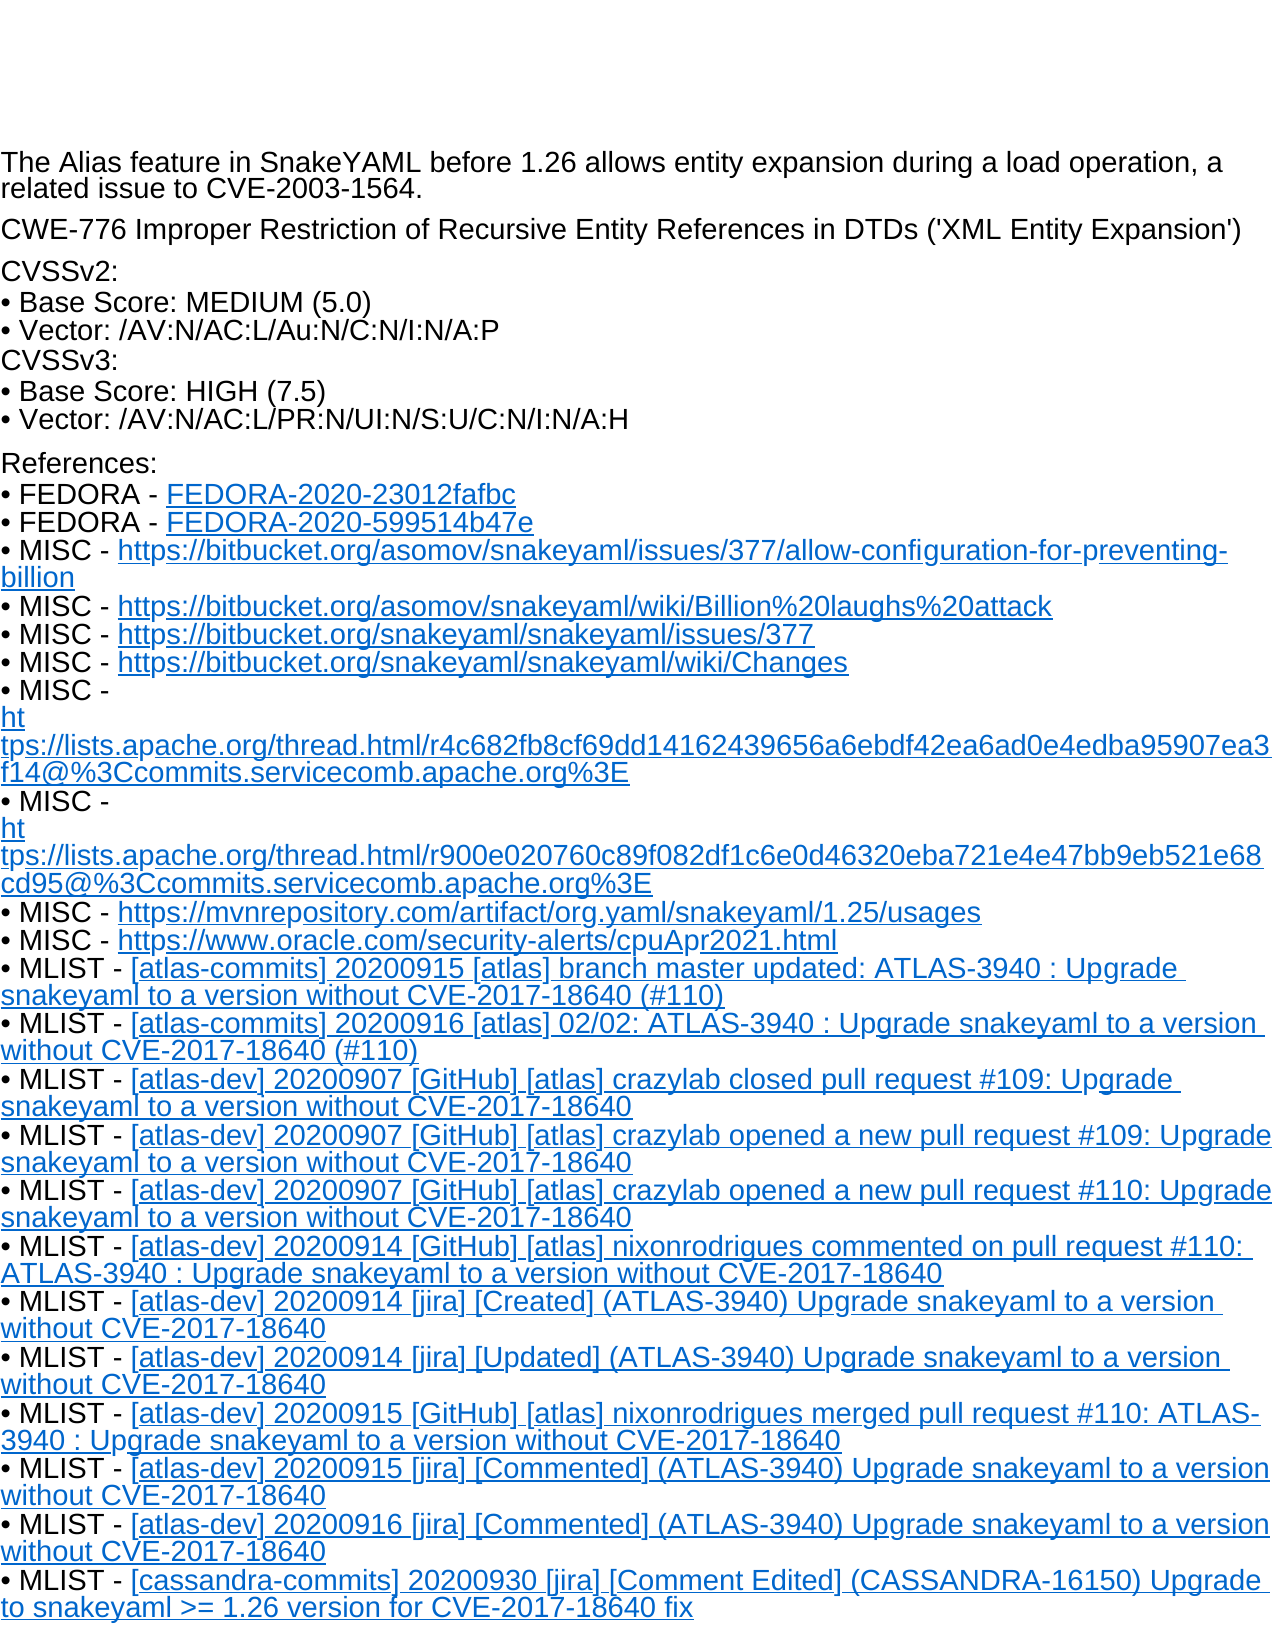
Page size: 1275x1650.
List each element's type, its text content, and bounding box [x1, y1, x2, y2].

text • MLIST - [atlas-dev] 20200915 [GitHub] [atlas] nixonrodrigues merged pull request #110: ATLAS-3940 : Upgrade snakeyaml to a version without CVE-2017-18640 [0, 1401, 1274, 1456]
text • MLIST - [atlas-dev] 20200907 [GitHub] [atlas] crazylab opened a new pull request #110: Upgrade snakeyaml to a version without CVE-2017-18640 [0, 1179, 1274, 1234]
text • Vector: /AV:N/AC:L/Au:N/C:N/I:N/A:P [0, 318, 1274, 346]
text • Base Score: MEDIUM (5.0) [0, 290, 1274, 317]
text • MLIST - [atlas-dev] 20200914 [jira] [Created] (ATLAS-3940) Upgrade snakeyaml to a version without CVE-2017-18640 [0, 1290, 1274, 1345]
text • MISC - https://bitbucket.org/asomov/snakeyaml/wiki/Billion%20laughs%20attack [0, 594, 1274, 622]
text • MISC - https://www.oracle.com/security-alerts/cpuApr2021.html [0, 928, 1274, 956]
text • MISC - https://mvnrepository.com/artifact/org.yaml/snakeyaml/1.25/usages [0, 900, 1274, 928]
text • MLIST - [atlas-dev] 20200907 [GitHub] [atlas] crazylab opened a new pull request #109: Upgrade snakeyaml to a version without CVE-2017-18640 [0, 1123, 1274, 1178]
text • Vector: /AV:N/AC:L/PR:N/UI:N/S:U/C:N/I:N/A:H [0, 407, 1274, 435]
text • MISC - https://bitbucket.org/snakeyaml/snakeyaml/wiki/Changes [0, 650, 1274, 678]
text • Base Score: HIGH (7.5) [0, 379, 1274, 407]
text CVSSv3: [0, 348, 1274, 376]
text The Alias feature in SnakeYAML before 1.26 allows entity expansion during a load operation, a related issue to CVE-2003-1564. [0, 150, 1274, 205]
text • MISC - https://bitbucket.org/snakeyaml/snakeyaml/issues/377 [0, 622, 1274, 650]
text CVSSv2: [0, 259, 1274, 287]
text • MLIST - [cassandra-commits] 20200930 [jira] [Comment Edited] (CASSANDRA-16150) Upgrade to snakeyaml >= 1.26 version for CVE-2017-18640 fix [0, 1568, 1274, 1623]
text • MLIST - [atlas-dev] 20200907 [GitHub] [atlas] crazylab closed pull request #109: Upgrade snakeyaml to a version without CVE-2017-18640 [0, 1067, 1274, 1122]
text • MLIST - [atlas-dev] 20200914 [jira] [Updated] (ATLAS-3940) Upgrade snakeyaml to a version without CVE-2017-18640 [0, 1346, 1274, 1401]
text • MLIST - [atlas-dev] 20200914 [GitHub] [atlas] nixonrodrigues commented on pull request #110: ATLAS-3940 : Upgrade snakeyaml to a version without CVE-2017-18640 [0, 1234, 1274, 1289]
text • MLIST - [atlas-commits] 20200915 [atlas] branch master updated: ATLAS-3940 : Upgrade snakeyaml to a version without CVE-2017-18640 (#110) [0, 956, 1274, 1011]
text • FEDORA - FEDORA-2020-599514b47e [0, 511, 1274, 538]
text • MISC - https://lists.apache.org/thread.html/r4c682fb8cf69dd14162439656a6ebdf42ea6ad0e4edba95907ea3f14@%3Ccommits.servicecomb.apache.org%3E [0, 678, 1274, 789]
text • MLIST - [atlas-dev] 20200915 [jira] [Commented] (ATLAS-3940) Upgrade snakeyaml to a version without CVE-2017-18640 [0, 1457, 1274, 1512]
text • FEDORA - FEDORA-2020-23012fafbc [0, 483, 1274, 510]
text • MLIST - [atlas-dev] 20200916 [jira] [Commented] (ATLAS-3940) Upgrade snakeyaml to a version without CVE-2017-18640 [0, 1512, 1274, 1567]
text • MISC - https://bitbucket.org/asomov/snakeyaml/issues/377/allow-configuration-for-preventing-billion [0, 539, 1274, 594]
text References: [0, 452, 1274, 479]
text • MLIST - [atlas-commits] 20200916 [atlas] 02/02: ATLAS-3940 : Upgrade snakeyaml to a version without CVE-2017-18640 (#110) [0, 1012, 1274, 1067]
text • MISC - https://lists.apache.org/thread.html/r900e020760c89f082df1c6e0d46320eba721e4e47bb9eb521e68cd95@%3Ccommits.servicecomb.apache.org%3E [0, 789, 1274, 899]
text CWE-776 Improper Restriction of Recursive Entity References in DTDs ('XML Entity Expansion') [0, 217, 1274, 245]
